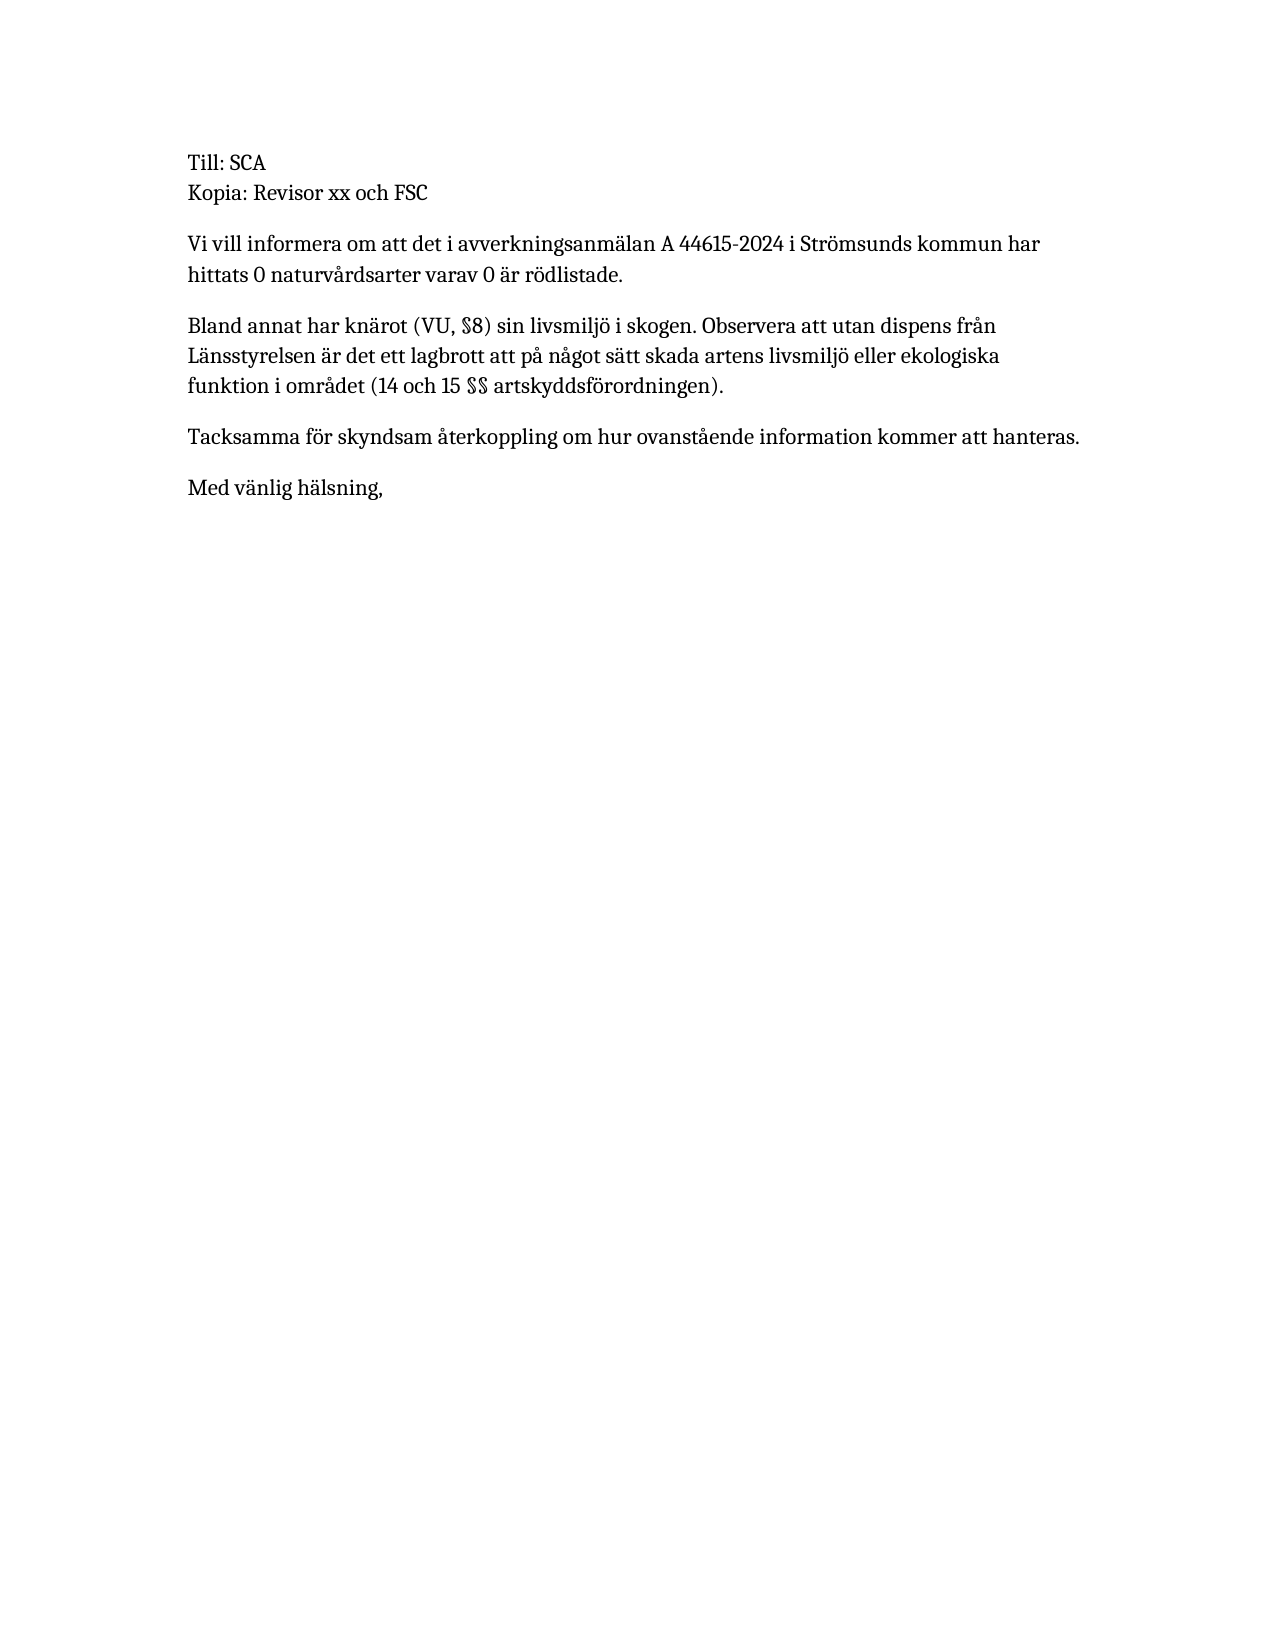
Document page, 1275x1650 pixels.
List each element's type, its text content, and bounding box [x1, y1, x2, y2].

text Till: SCA Kopia: Revisor xx och FSC [187, 150, 1087, 207]
text Bland annat har knärot (VU, §8) sin livsmiljö i skogen. Observera att utan dispens från Länsstyrelsen är det ett lagbrott att på något sätt skada artens livsmiljö eller ekologiska funktion i området (14 och 15 §§ artskyddsförordningen). [187, 312, 1087, 399]
text Tacksamma för skyndsam återkoppling om hur ovanstående information kommer att hanteras. [187, 424, 1087, 450]
text Vi vill informera om att det i avverkningsanmälan A 44615-2024 i Strömsunds kommun har hittats 0 naturvårdsarter varav 0 är rödlistade. [187, 231, 1087, 288]
text Med vänlig hälsning, [187, 475, 1087, 532]
